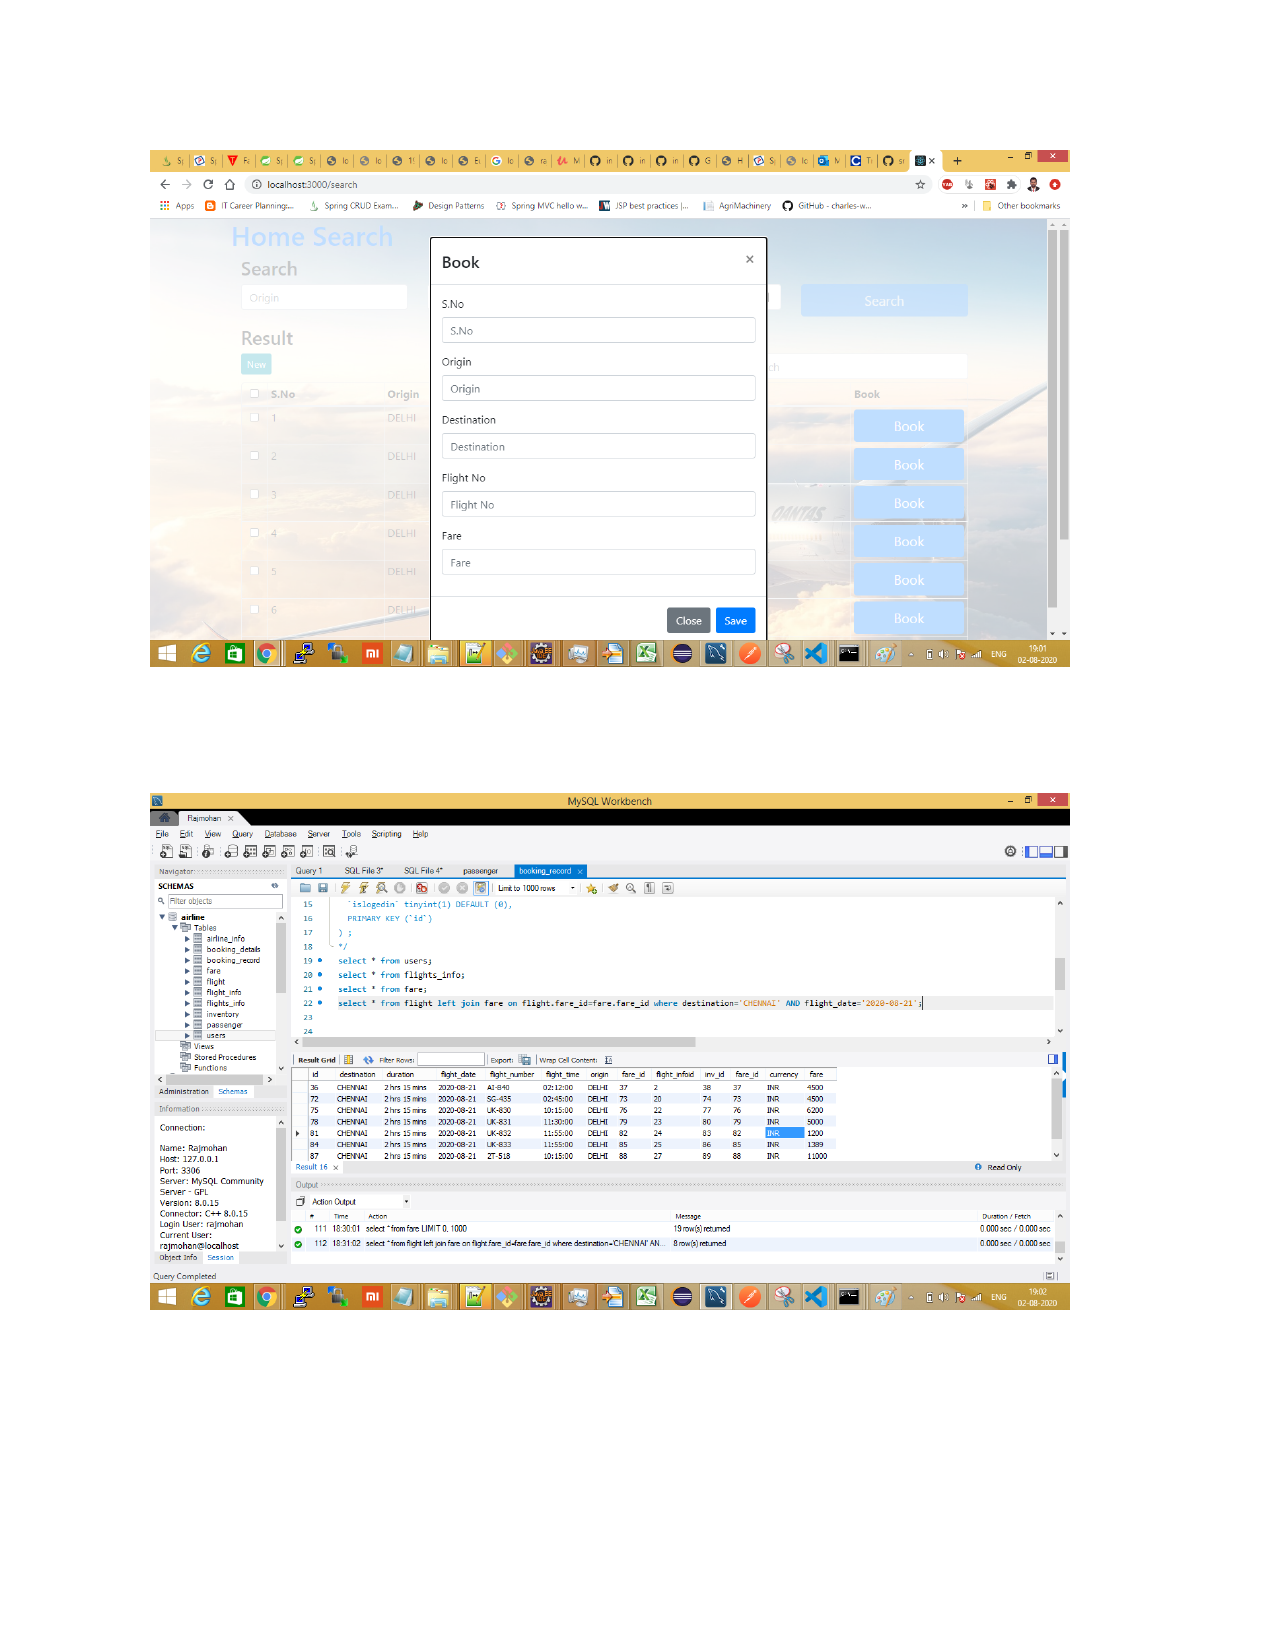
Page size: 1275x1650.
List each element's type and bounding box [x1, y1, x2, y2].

picture [150, 150, 1125, 769]
picture [150, 793, 1125, 1412]
